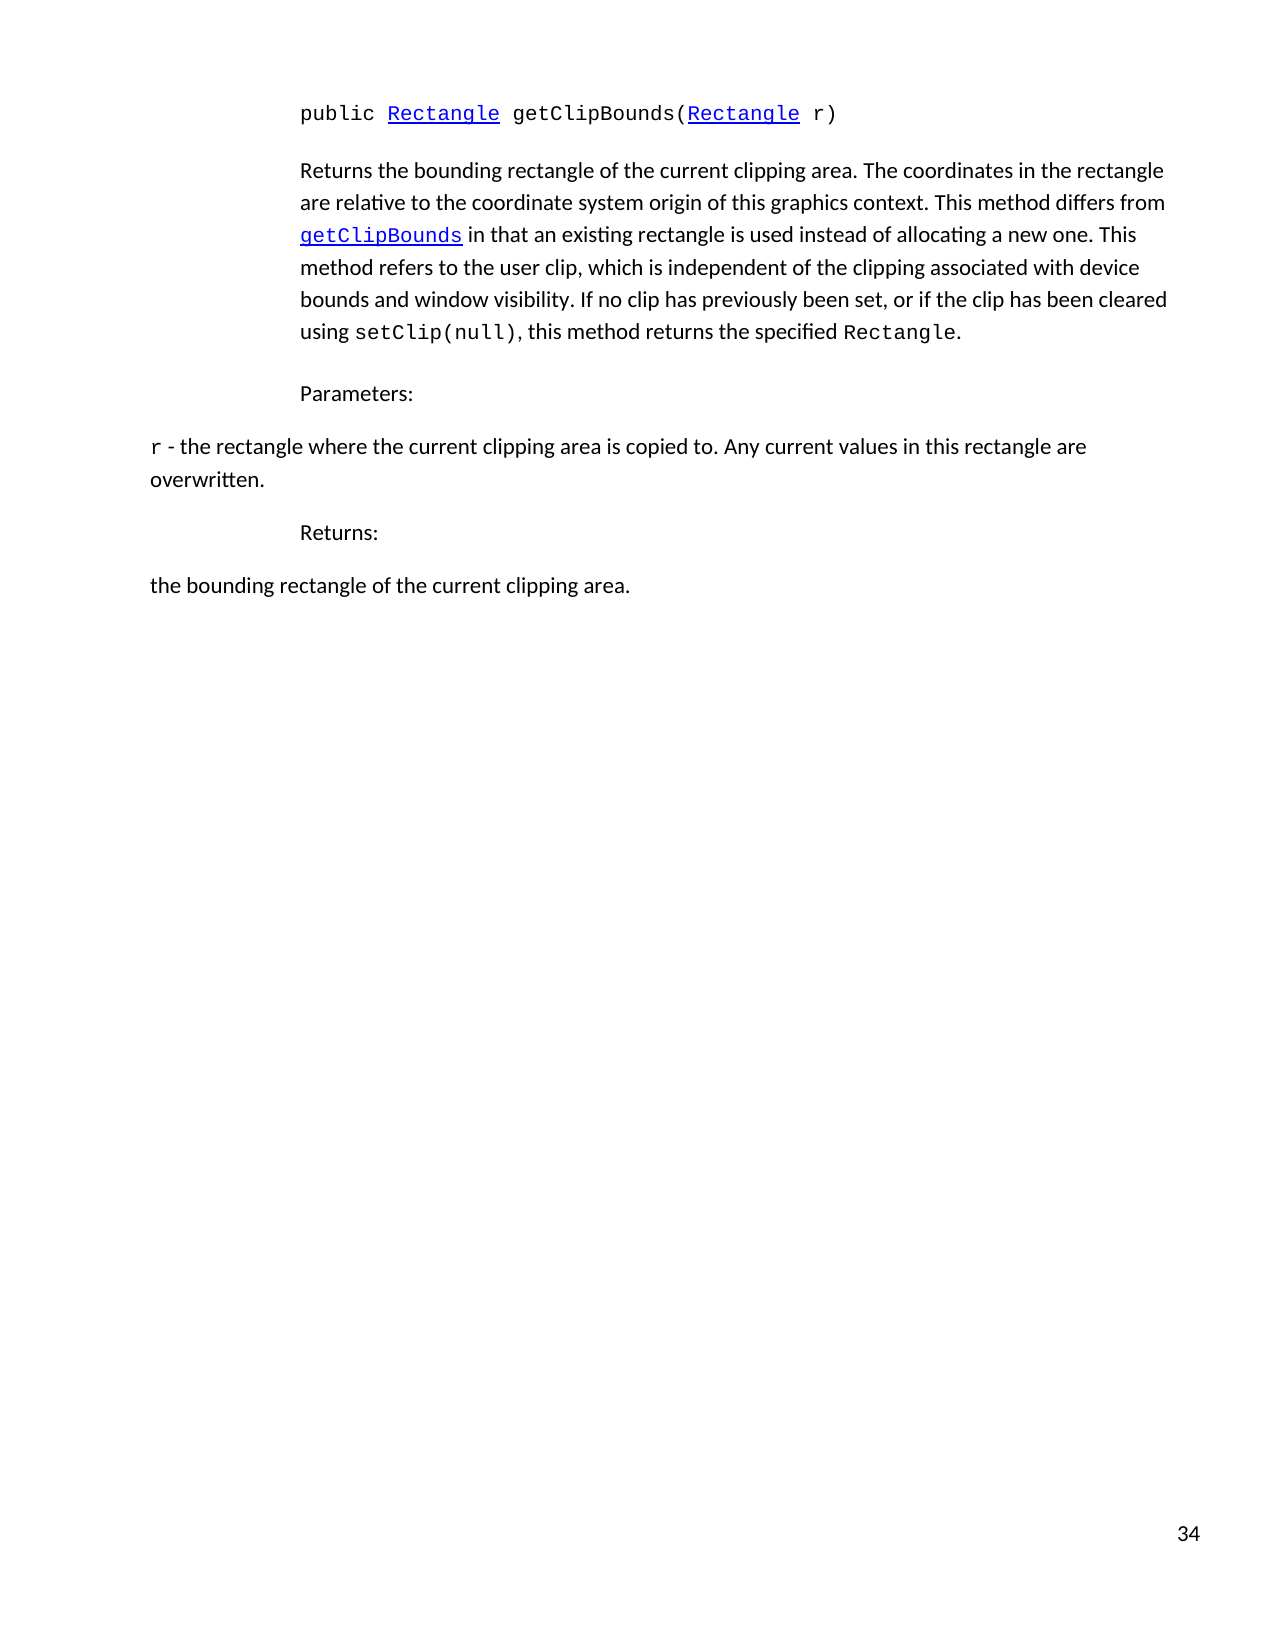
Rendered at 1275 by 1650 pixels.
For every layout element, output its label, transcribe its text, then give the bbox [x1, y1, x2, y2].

text r - the rectangle where the current clipping area is copied to. Any current values in this rectangle are overwritten. [150, 432, 1200, 493]
text public Rectangle getClipBounds(Rectangle r) [300, 103, 1200, 127]
text the bounding rectangle of the current clipping area. [150, 571, 1200, 599]
text Returns the bounding rectangle of the current clipping area. The coordinates in the rectangle are relative to the coordinate system origin of this graphics context. This method differs from getClipBounds in that an existing rectangle is used instead of allocating a new one. This method refers to the user clip, which is independent of the clipping associated with device bounds and window visibility. If no clip has previously been set, or if the clip has been cleared using setClip(null), this method returns the specified Rectangle. [300, 156, 1200, 346]
text Returns: [300, 518, 1200, 546]
text Parameters: [300, 379, 1200, 407]
